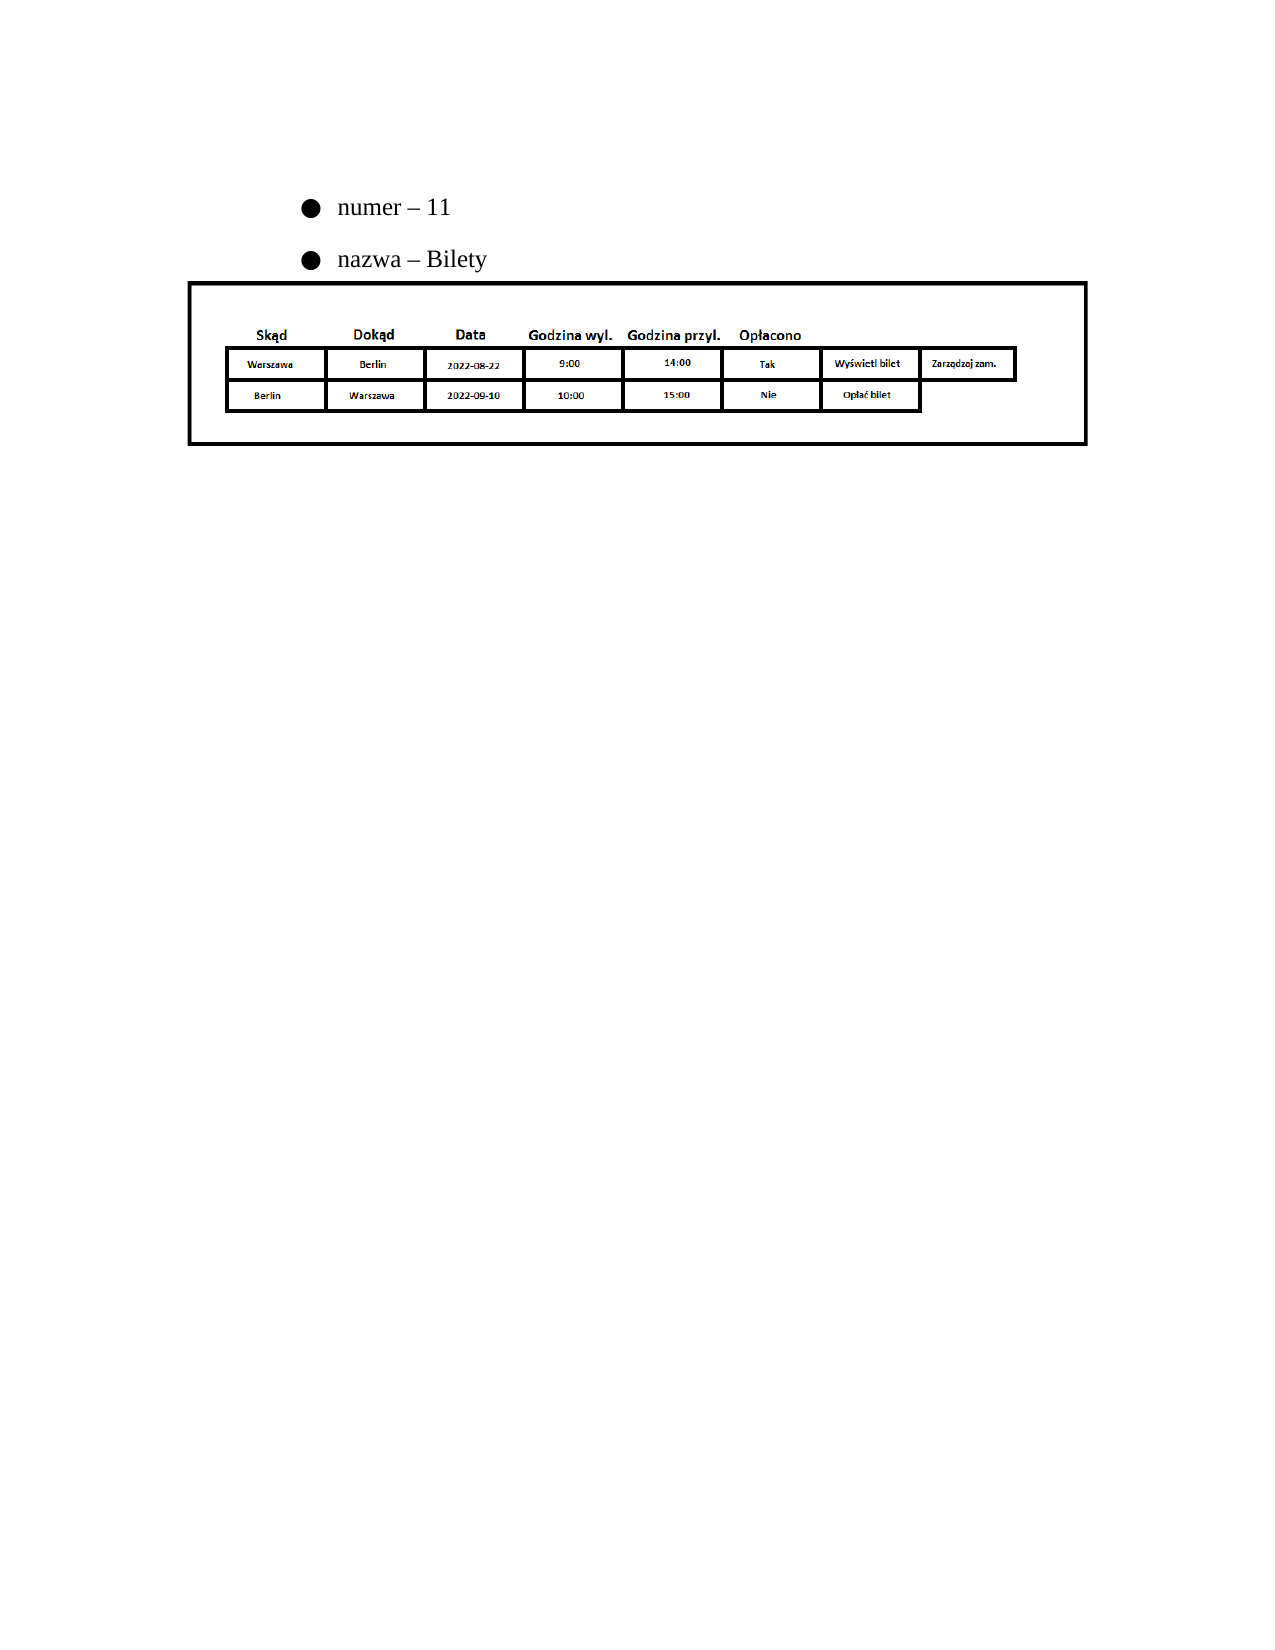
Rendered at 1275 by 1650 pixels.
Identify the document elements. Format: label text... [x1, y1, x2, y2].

list numer – 11 [300, 179, 1087, 230]
list nazwa – Bilety [300, 230, 1087, 281]
picture [187, 281, 1088, 446]
